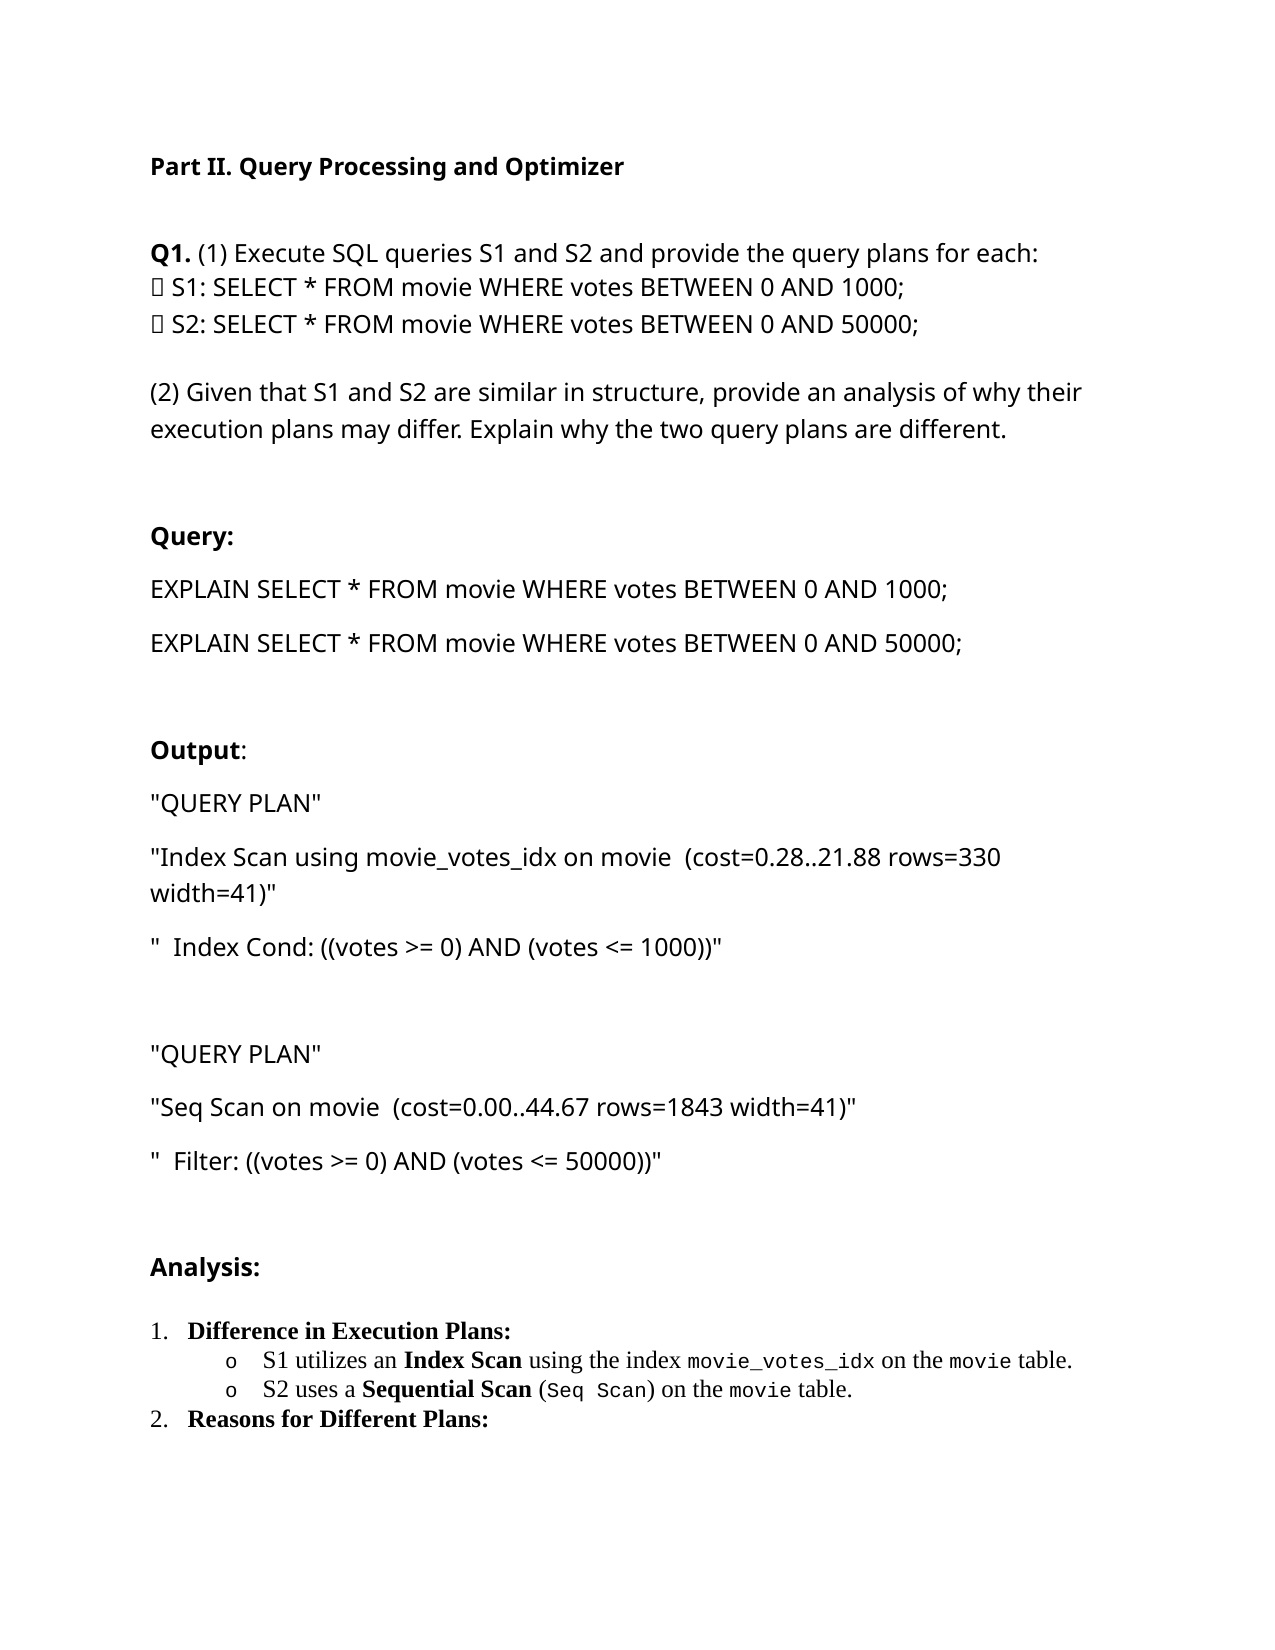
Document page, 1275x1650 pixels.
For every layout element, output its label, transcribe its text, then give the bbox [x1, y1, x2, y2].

list Difference in Execution Plans: [150, 1316, 1125, 1345]
list Reasons for Different Plans: [150, 1404, 1125, 1433]
text  S1: SELECT * FROM movie WHERE votes BETWEEN 0 AND 1000; [150, 270, 1125, 304]
text Part II. Query Processing and Optimizer [150, 150, 1125, 183]
text "Index Scan using movie_votes_idx on movie (cost=0.28..21.88 rows=330 width=41)" [150, 839, 1125, 910]
text "Seq Scan on movie (cost=0.00..44.67 rows=1843 width=41)" [150, 1090, 1125, 1124]
text Output: [150, 732, 1125, 766]
text  S2: SELECT * FROM movie WHERE votes BETWEEN 0 AND 50000; [150, 307, 1125, 341]
text " Filter: ((votes >= 0) AND (votes <= 50000))" [150, 1143, 1125, 1177]
text Q1. (1) Execute SQL queries S1 and S2 and provide the query plans for each: [150, 236, 1125, 270]
text EXPLAIN SELECT * FROM movie WHERE votes BETWEEN 0 AND 50000; [150, 626, 1125, 659]
text Query: [150, 519, 1125, 553]
text "QUERY PLAN" [150, 786, 1125, 820]
text Analysis: [150, 1250, 1125, 1284]
text EXPLAIN SELECT * FROM movie WHERE votes BETWEEN 0 AND 1000; [150, 572, 1125, 606]
text " Index Cond: ((votes >= 0) AND (votes <= 1000))" [150, 929, 1125, 963]
list S1 utilizes an Index Scan using the index movie_votes_idx on the movie table. [225, 1345, 1125, 1374]
text (2) Given that S1 and S2 are similar in structure, provide an analysis of why their execution plans may differ. Explain why the two query plans are different. [150, 375, 1125, 446]
list S2 uses a Sequential Scan (Seq Scan) on the movie table. [225, 1374, 1125, 1404]
text "QUERY PLAN" [150, 1036, 1125, 1070]
